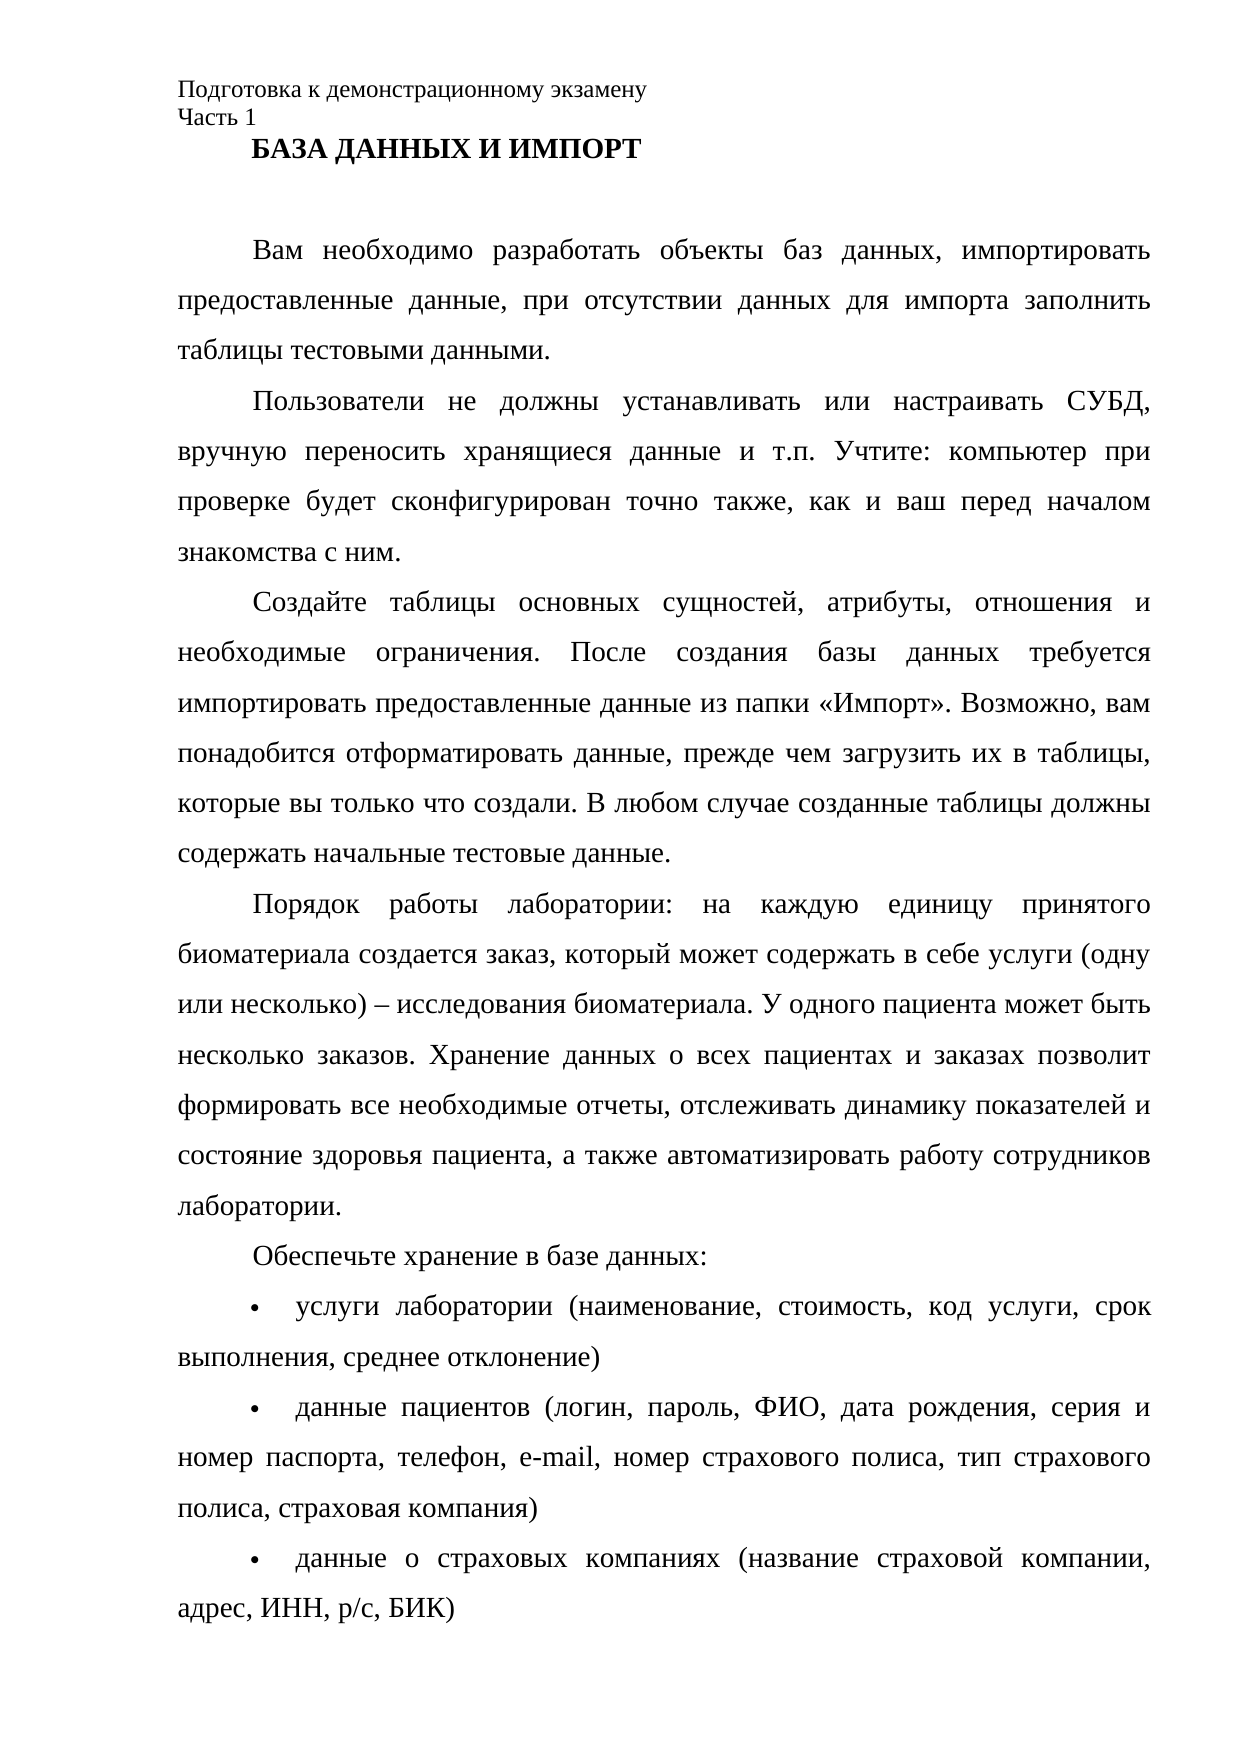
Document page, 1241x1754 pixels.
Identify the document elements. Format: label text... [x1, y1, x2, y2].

text Порядок работы лаборатории: на каждую единицу принятого биоматериала создается заказ, который может содержать в себе услуги (одну или несколько) – исследования биоматериала. У одного пациента может быть несколько заказов. Хранение данных о всех пациентах и заказах позволит формировать все необходимые отчеты, отслеживать динамику показателей и состояние здоровья пациента, а также автоматизировать работу сотрудников лаборатории. [177, 886, 1152, 1221]
list данные о страховых компаниях (название страховой компании, адрес, ИНН, р/с, БИК) [177, 1540, 1152, 1624]
text БАЗА ДАННЫХ И ИМПОРТ [177, 131, 1152, 165]
text Обеспечьте хранение в базе данных: [177, 1238, 1152, 1272]
text Пользователи не должны устанавливать или настраивать СУБД, вручную переносить хранящиеся данные и т.п. Учтите: компьютер при проверке будет сконфигурирован точно также, как и ваш перед началом знакомства с ним. [177, 383, 1152, 567]
text Создайте таблицы основных сущностей, атрибуты, отношения и необходимые ограничения. После создания базы данных требуется импортировать предоставленные данные из папки «Импорт». Возможно, вам понадобится отформатировать данные, прежде чем загрузить их в таблицы, которые вы только что создали. В любом случае созданные таблицы должны содержать начальные тестовые данные. [177, 584, 1152, 869]
text Вам необходимо разработать объекты баз данных, импортировать предоставленные данные, при отсутствии данных для импорта заполнить таблицы тестовыми данными. [177, 232, 1152, 366]
list услуги лаборатории (наименование, стоимость, код услуги, срок выполнения, среднее отклонение) [177, 1288, 1152, 1372]
list данные пациентов (логин, пароль, ФИО, дата рождения, серия и номер паспорта, телефон, e-mail, номер страхового полиса, тип страхового полиса, страховая компания) [177, 1389, 1152, 1523]
